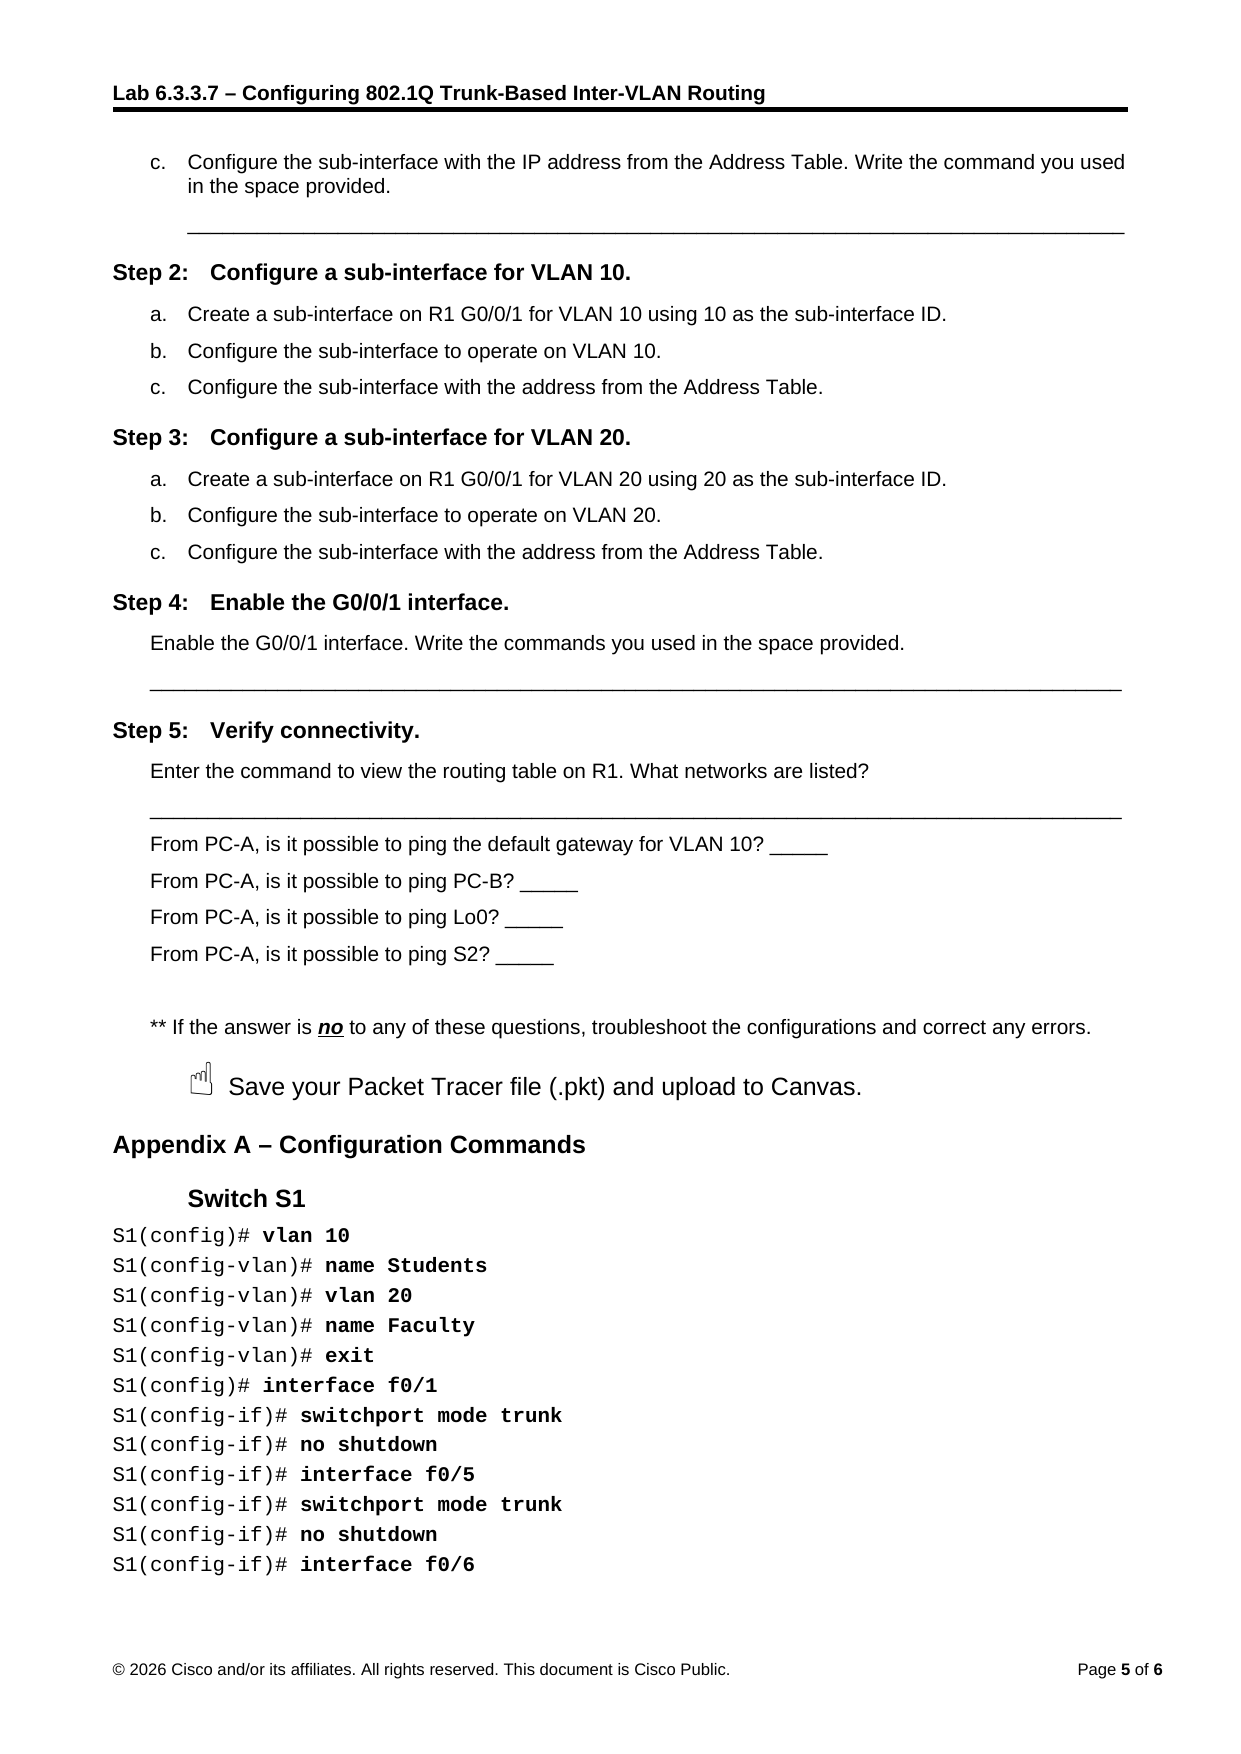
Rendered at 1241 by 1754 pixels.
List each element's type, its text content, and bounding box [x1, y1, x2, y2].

text From PC-A, is it possible to ping the default gateway for VLAN 10? _____ [150, 832, 1128, 856]
text S1(config-if)# no shutdown [112, 1524, 1128, 1548]
text S1(config)# interface f0/1 [112, 1375, 1128, 1398]
text ** If the answer is no to any of these questions, troubleshoot the configurations and correct any errors. [150, 1014, 1128, 1038]
text Configure the sub-interface with the address from the Address Table. [150, 539, 1128, 563]
text S1(config-if)# interface f0/6 [112, 1554, 1128, 1578]
text S1(config-vlan)# name Faculty [112, 1315, 1128, 1338]
text S1(config)# vlan 10 [112, 1225, 1128, 1249]
text S1(config-vlan)# name Students [112, 1255, 1128, 1279]
text Verify connectivity. [112, 717, 1128, 743]
text S1(config-if)# switchport mode trunk [112, 1404, 1128, 1428]
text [187, 210, 1128, 234]
text Configure the sub-interface to operate on VLAN 20. [150, 503, 1128, 527]
text ____________________________________________________________________________________ [150, 796, 1128, 820]
text Configure the sub-interface with the IP address from the Address Table. Write the command you used in the space provided. [150, 150, 1128, 198]
text Configure the sub-interface to operate on VLAN 10. [150, 338, 1128, 362]
text Save your Packet Tracer file (.pkt) and upload to Canvas. [112, 1063, 1128, 1105]
text Create a sub-interface on R1 G0/0/1 for VLAN 10 using 10 as the sub-interface ID. [150, 302, 1128, 326]
text Enable the G0/0/1 interface. Write the commands you used in the space provided. [150, 631, 1128, 655]
text Create a sub-interface on R1 G0/0/1 for VLAN 20 using 20 as the sub-interface ID. [150, 467, 1128, 491]
text S1(config-if)# no shutdown [112, 1434, 1128, 1458]
text Configure a sub-interface for VLAN 10. [112, 259, 1128, 286]
text S1(config-vlan)# exit [112, 1345, 1128, 1368]
list Appendix A – Configuration Commands [112, 1130, 1128, 1159]
text S1(config-vlan)# vlan 20 [112, 1285, 1128, 1309]
text ____________________________________________________________________________________ [150, 668, 1128, 692]
text From PC-A, is it possible to ping PC-B? _____ [150, 869, 1128, 893]
text From PC-A, is it possible to ping S2? _____ [150, 942, 1128, 966]
text From PC-A, is it possible to ping Lo0? _____ [150, 905, 1128, 929]
text S1(config-if)# interface f0/5 [112, 1464, 1128, 1488]
text Enter the command to view the routing table on R1. What networks are listed? [150, 759, 1128, 783]
text Configure the sub-interface with the address from the Address Table. [150, 375, 1128, 399]
text S1(config-if)# switchport mode trunk [112, 1494, 1128, 1518]
text Configure a sub-interface for VLAN 20. [112, 424, 1128, 450]
text Enable the G0/0/1 interface. [112, 588, 1128, 615]
text Switch S1 [112, 1184, 1128, 1213]
